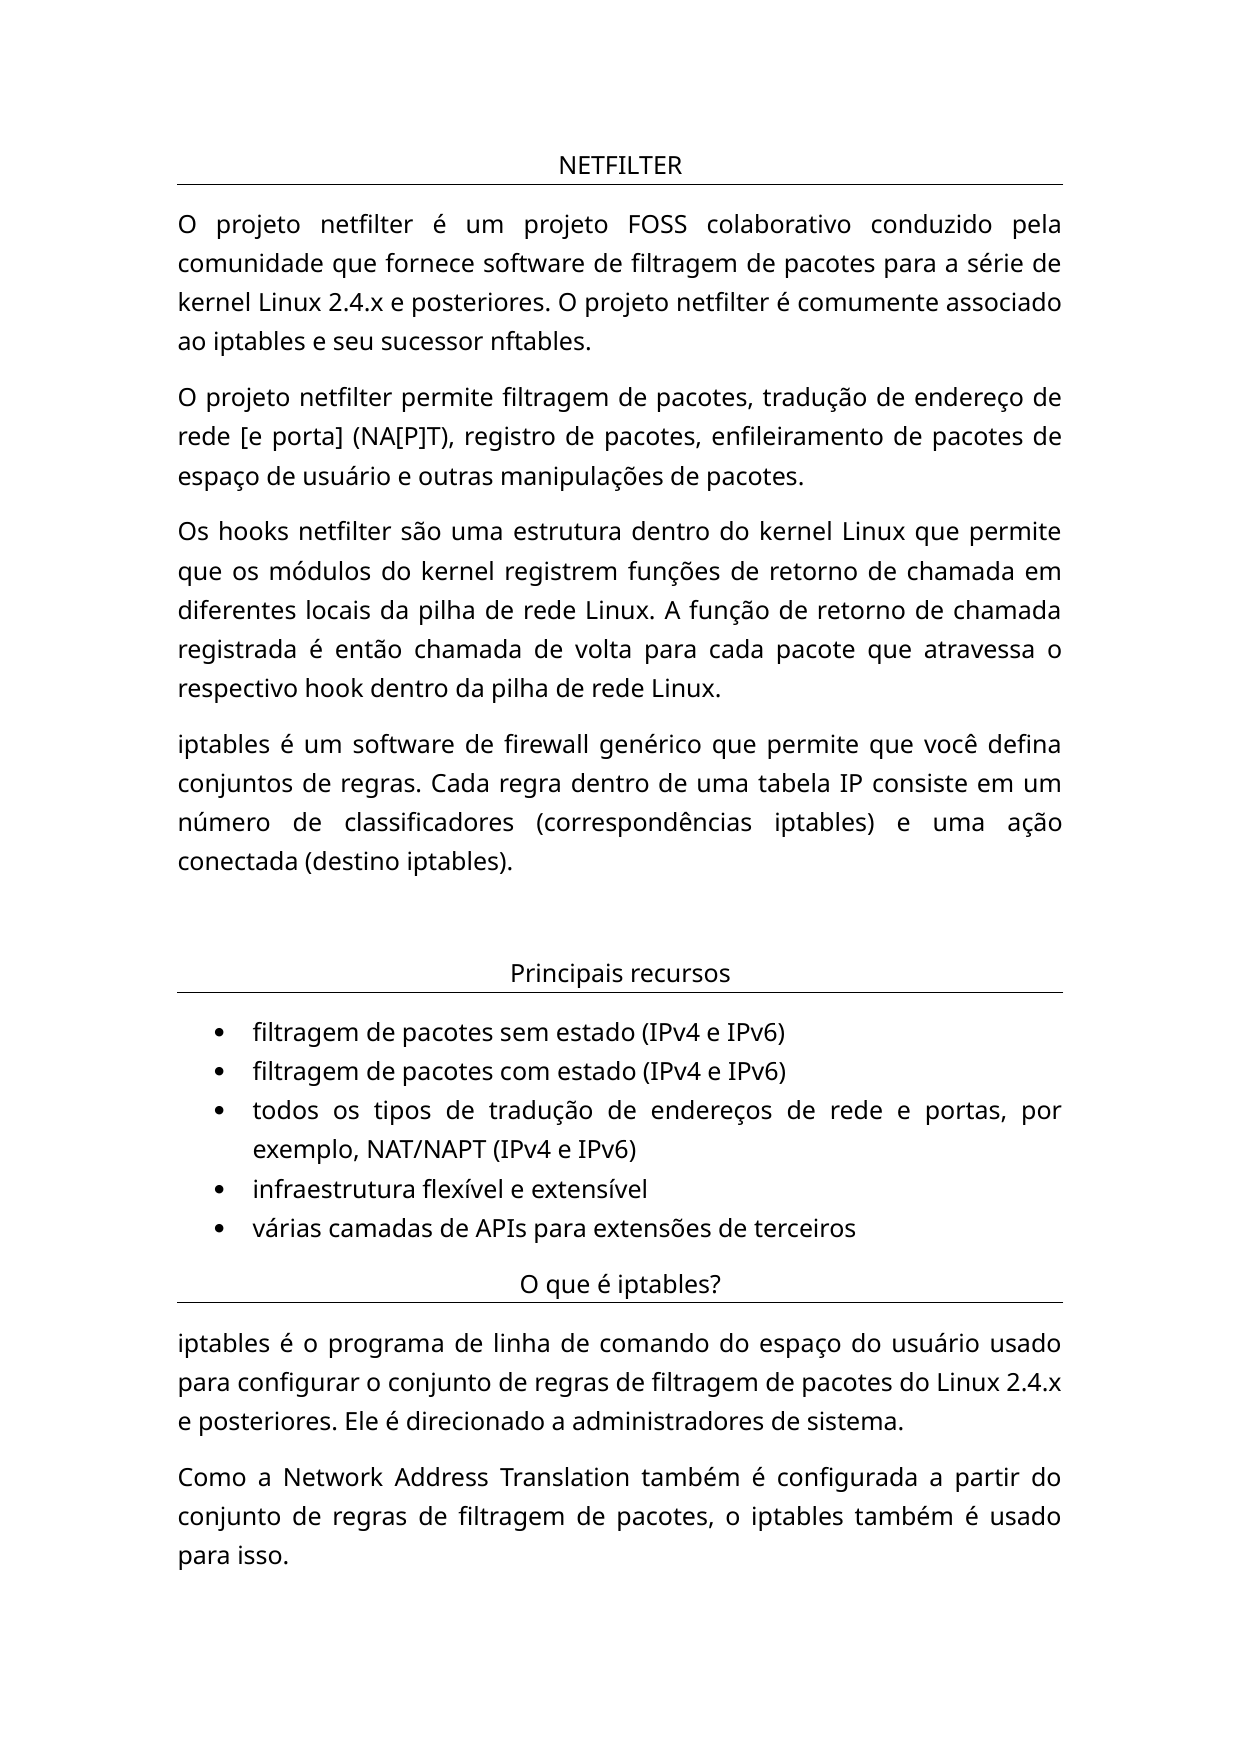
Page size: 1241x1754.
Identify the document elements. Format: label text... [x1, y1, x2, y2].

text Os hooks netfilter são uma estrutura dentro do kernel Linux que permite que os módulos do kernel registrem funções de retorno de chamada em diferentes locais da pilha de rede Linux. A função de retorno de chamada registrada é então chamada de volta para cada pacote que atravessa o respectivo hook dentro da pilha de rede Linux. [177, 514, 1063, 705]
text iptables é um software de firewall genérico que permite que você defina conjuntos de regras. Cada regra dentro de uma tabela IP consiste em um número de classificadores (correspondências iptables) e uma ação conectada (destino iptables). [177, 727, 1063, 878]
text O projeto netfilter permite filtragem de pacotes, tradução de endereço de rede [e porta] (NA[P]T), registro de pacotes, enfileiramento de pacotes de espaço de usuário e outras manipulações de pacotes. [177, 380, 1063, 492]
text Principais recursos [177, 956, 1063, 992]
list filtragem de pacotes com estado (IPv4 e IPv6) [215, 1054, 1063, 1088]
text O que é iptables? [177, 1266, 1063, 1302]
list infraestrutura flexível e extensível [215, 1171, 1063, 1205]
list todos os tipos de tradução de endereços de rede e portas, por exemplo, NAT/NAPT (IPv4 e IPv6) [215, 1093, 1063, 1166]
text Como a Network Address Translation também é configurada a partir do conjunto de regras de filtragem de pacotes, o iptables também é usado para isso. [177, 1459, 1063, 1572]
list várias camadas de APIs para extensões de terceiros [215, 1211, 1063, 1244]
text NETFILTER [177, 148, 1063, 184]
list filtragem de pacotes sem estado (IPv4 e IPv6) [215, 1015, 1063, 1049]
text iptables é o programa de linha de comando do espaço do usuário usado para configurar o conjunto de regras de filtragem de pacotes do Linux 2.4.x e posteriores. Ele é direcionado a administradores de sistema. [177, 1325, 1063, 1438]
text O projeto netfilter é um projeto FOSS colaborativo conduzido pela comunidade que fornece software de filtragem de pacotes para a série de kernel Linux 2.4.x e posteriores. O projeto netfilter é comumente associado ao iptables e seu sucessor nftables. [177, 207, 1063, 358]
